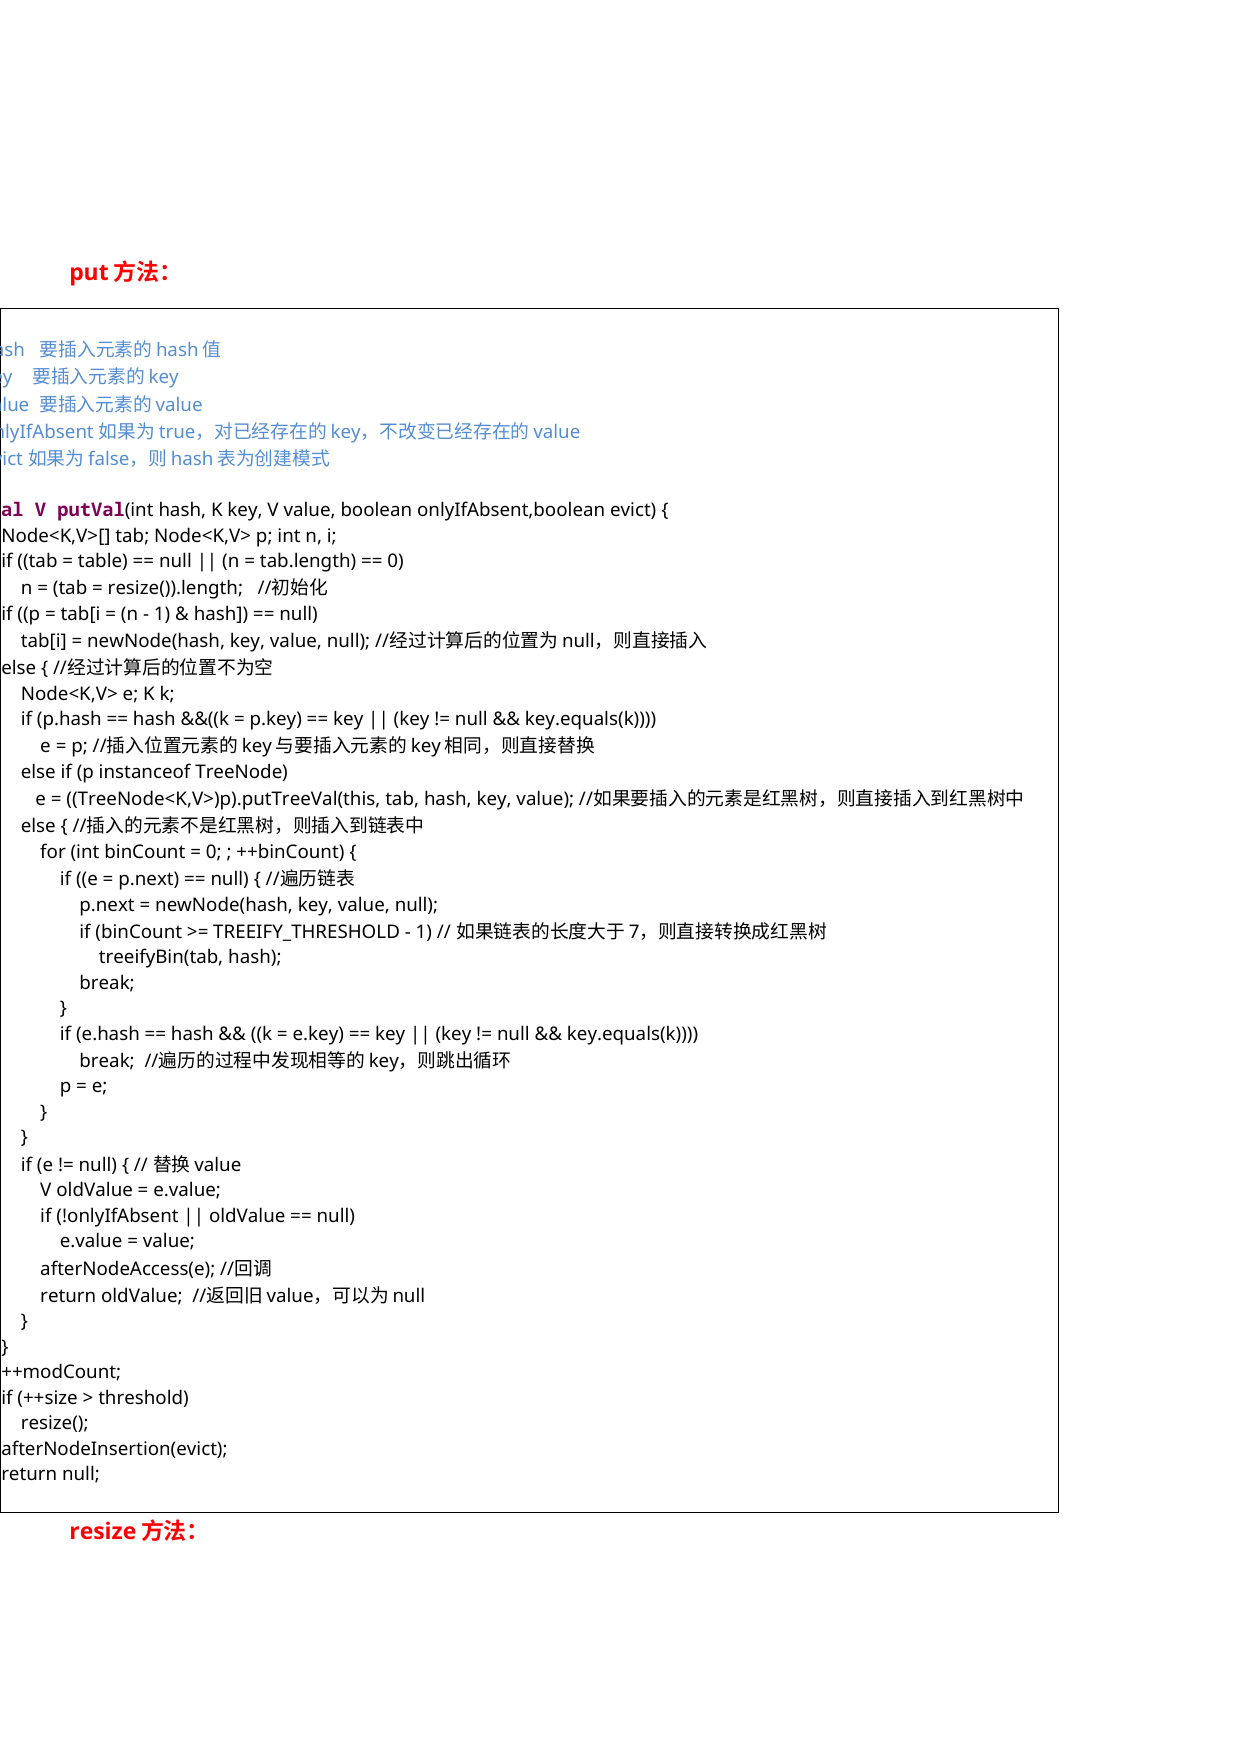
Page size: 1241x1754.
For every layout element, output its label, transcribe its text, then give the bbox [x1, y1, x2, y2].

text put方法： [69, 254, 1171, 287]
table_header /* * hash 要插入元素的hash值 * key 要插入元素的key * value 要插入元素的value * onlyIfAbsent 如果为true，对已经存在的key，不改变已经存在的value * evict 如果为false，则hash表为创建模式 / final V putVal(int hash, K key, V value, boolean onlyIfAbsent,boolean evict) { Node<K,V>[] tab; Node<K,V> p; int n, i; if ((tab = table) == null || (n = tab.length) == 0) n = (tab = resize()).length; //初始化 if ((p = tab[i = (n - 1) & hash]) == null) tab[i] = newNode(hash, key, value, null); //经过计算后的位置为null，则直接插入 else { //经过计算后的位置不为空 Node<K,V> e; K k; if (p.hash == hash &&((k = p.key) == key || (key != null && key.equals(k)))) e = p; //插入位置元素的key与要插入元素的key相同，则直接替换 else if (p instanceof TreeNode) e = ((TreeNode<K,V>)p).putTreeVal(this, tab, hash, key, value); //如果要插入的元素是红黑树，则直接插入到红黑树中 else { //插入的元素不是红黑树，则插入到链表中 for (int binCount = 0; ; ++binCount) { if ((e = p.next) == null) { //遍历链表 p.next = newNode(hash, key, value, null); if (binCount >= TREEIFY_THRESHOLD - 1) // 如果链表的长度大于7，则直接转换成红黑树 treeifyBin(tab, hash); break; } if (e.hash == hash && ((k = e.key) == key || (key != null && key.equals(k)))) break; //遍历的过程中发现相等的key，则跳出循环 p = e; } } if (e != null) { // 替换value V oldValue = e.value; if (!onlyIfAbsent || oldValue == null) e.value = value; afterNodeAccess(e); //回调 return oldValue; //返回旧value，可以为null } } ++modCount; if (++size > threshold) resize(); afterNodeInsertion(evict); return null; } [1, 309, 1058, 1512]
text resize方法： [69, 1513, 1171, 1546]
